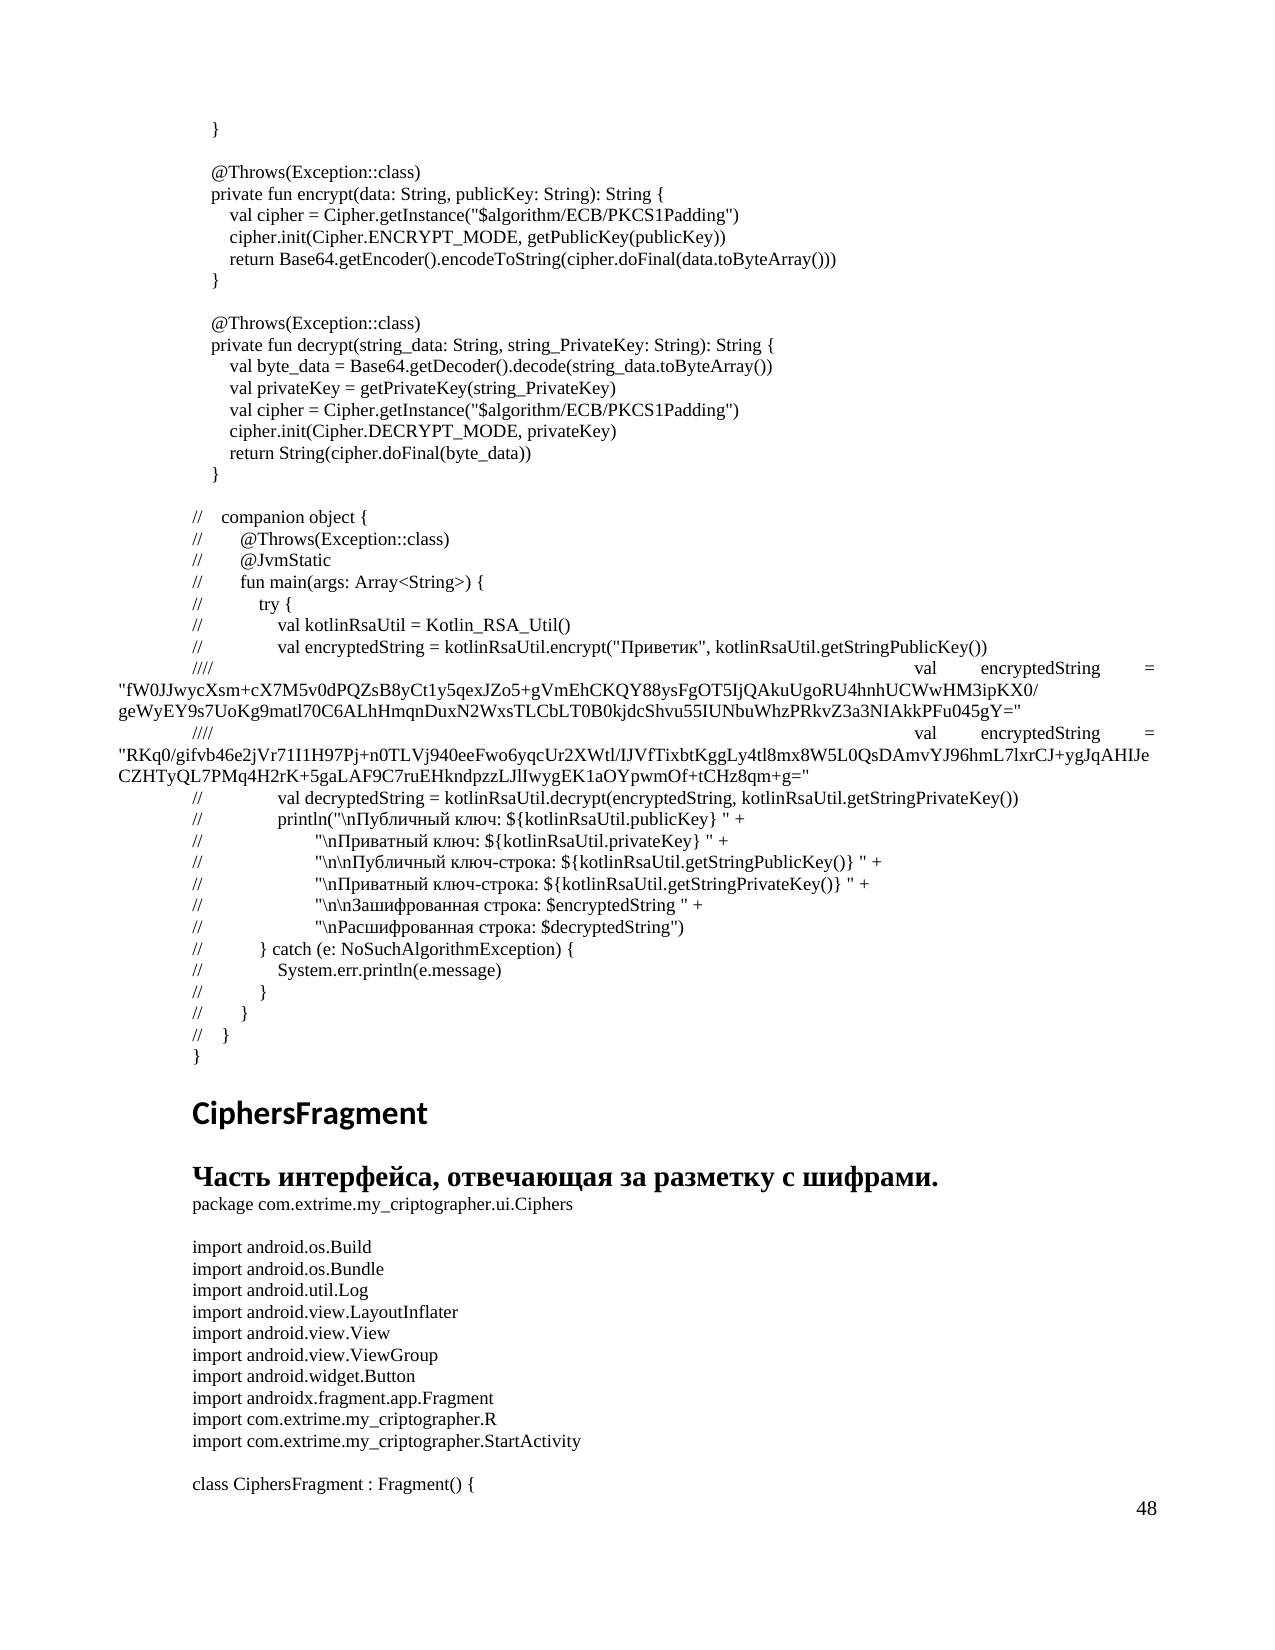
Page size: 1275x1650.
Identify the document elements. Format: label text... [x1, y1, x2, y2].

text val byte_data = Base64.getDecoder().decode(string_data.toByteArray()) [118, 355, 1157, 377]
text // "\n\nЗашифрованная строка: $encryptedString " + [118, 894, 1157, 916]
text //// val encryptedString = "RKq0/gifvb46e2jVr71I1H97Pj+n0TLVj940eeFwo6yqcUr2XWtl/IJVfTixbtKggLy4tl8mx8W5L0QsDAmvYJ96hmL7lxrCJ+ygJqAHIJeCZHTyQL7PMq4H2rK+5gaLAF9C7ruEHkndpzzLJlIwygEK1aOYpwmOf+tCHz8qm+g=" [118, 722, 1157, 787]
text import android.view.View [118, 1322, 1157, 1344]
text Часть интерфейса, отвечающая за разметку с шифрами. [118, 1159, 1157, 1193]
text return Base64.getEncoder().encodeToString(cipher.doFinal(data.toByteArray())) [118, 247, 1157, 269]
text private fun encrypt(data: String, publicKey: String): String { [118, 183, 1157, 204]
text val privateKey = getPrivateKey(string_PrivateKey) [118, 377, 1157, 398]
text import android.widget.Button [118, 1365, 1157, 1387]
text // } [118, 1024, 1157, 1045]
text // "\nПриватный ключ-строка: ${kotlinRsaUtil.getStringPrivateKey()} " + [118, 873, 1157, 894]
text } [118, 269, 1157, 291]
text // try { [118, 592, 1157, 614]
text // @JvmStatic [118, 549, 1157, 571]
text //// val encryptedString = "fW0JJwycXsm+cX7M5v0dPQZsB8yCt1y5qexJZo5+gVmEhCKQY88ysFgOT5IjQAkuUgoRU4hnhUCWwHM3ipKX0/geWyEY9s7UoKg9matl70C6ALhHmqnDuxN2WxsTLCbLT0B0kjdcShvu55IUNbuWhzPRkvZ3a3NIAkkPFu045gY=" [118, 657, 1157, 722]
text // val decryptedString = kotlinRsaUtil.decrypt(encryptedString, kotlinRsaUtil.getStringPrivateKey()) [118, 787, 1157, 808]
text import android.os.Build [118, 1236, 1157, 1257]
text @Throws(Exception::class) [118, 161, 1157, 183]
text val cipher = Cipher.getInstance("$algorithm/ECB/PKCS1Padding") [118, 398, 1157, 420]
text import android.view.ViewGroup [118, 1344, 1157, 1365]
text val cipher = Cipher.getInstance("$algorithm/ECB/PKCS1Padding") [118, 204, 1157, 226]
text return String(cipher.doFinal(byte_data)) [118, 442, 1157, 463]
text import com.extrime.my_criptographer.R [118, 1408, 1157, 1430]
text // @Throws(Exception::class) [118, 528, 1157, 549]
text package com.extrime.my_criptographer.ui.Ciphers [118, 1193, 1157, 1214]
text // "\nПриватный ключ: ${kotlinRsaUtil.privateKey} " + [118, 830, 1157, 851]
text // } catch (e: NoSuchAlgorithmException) { [118, 937, 1157, 959]
text // fun main(args: Array<String>) { [118, 571, 1157, 592]
text // } [118, 981, 1157, 1002]
text import androidx.fragment.app.Fragment [118, 1387, 1157, 1408]
text @Throws(Exception::class) [118, 312, 1157, 334]
text // val encryptedString = kotlinRsaUtil.encrypt("Приветик", kotlinRsaUtil.getStringPublicKey()) [118, 636, 1157, 657]
text private fun decrypt(string_data: String, string_PrivateKey: String): String { [118, 334, 1157, 355]
text } [118, 1045, 1157, 1067]
text // companion object { [118, 506, 1157, 528]
text cipher.init(Cipher.DECRYPT_MODE, privateKey) [118, 420, 1157, 442]
text import android.util.Log [118, 1279, 1157, 1301]
text // System.err.println(e.message) [118, 959, 1157, 981]
text import android.os.Bundle [118, 1257, 1157, 1279]
text // val kotlinRsaUtil = Kotlin_RSA_Util() [118, 614, 1157, 636]
text // } [118, 1002, 1157, 1024]
text // println("\nПубличный ключ: ${kotlinRsaUtil.publicKey} " + [118, 808, 1157, 830]
text import android.view.LayoutInflater [118, 1301, 1157, 1322]
text } [118, 118, 1157, 140]
text CiphersFragment [118, 1092, 1157, 1133]
text } [118, 463, 1157, 485]
text // "\nРасшифрованная строка: $decryptedString") [118, 916, 1157, 937]
text import com.extrime.my_criptographer.StartActivity [118, 1430, 1157, 1451]
text class CiphersFragment : Fragment() { [118, 1473, 1157, 1494]
text cipher.init(Cipher.ENCRYPT_MODE, getPublicKey(publicKey)) [118, 226, 1157, 247]
text // "\n\nПубличный ключ-строка: ${kotlinRsaUtil.getStringPublicKey()} " + [118, 851, 1157, 873]
